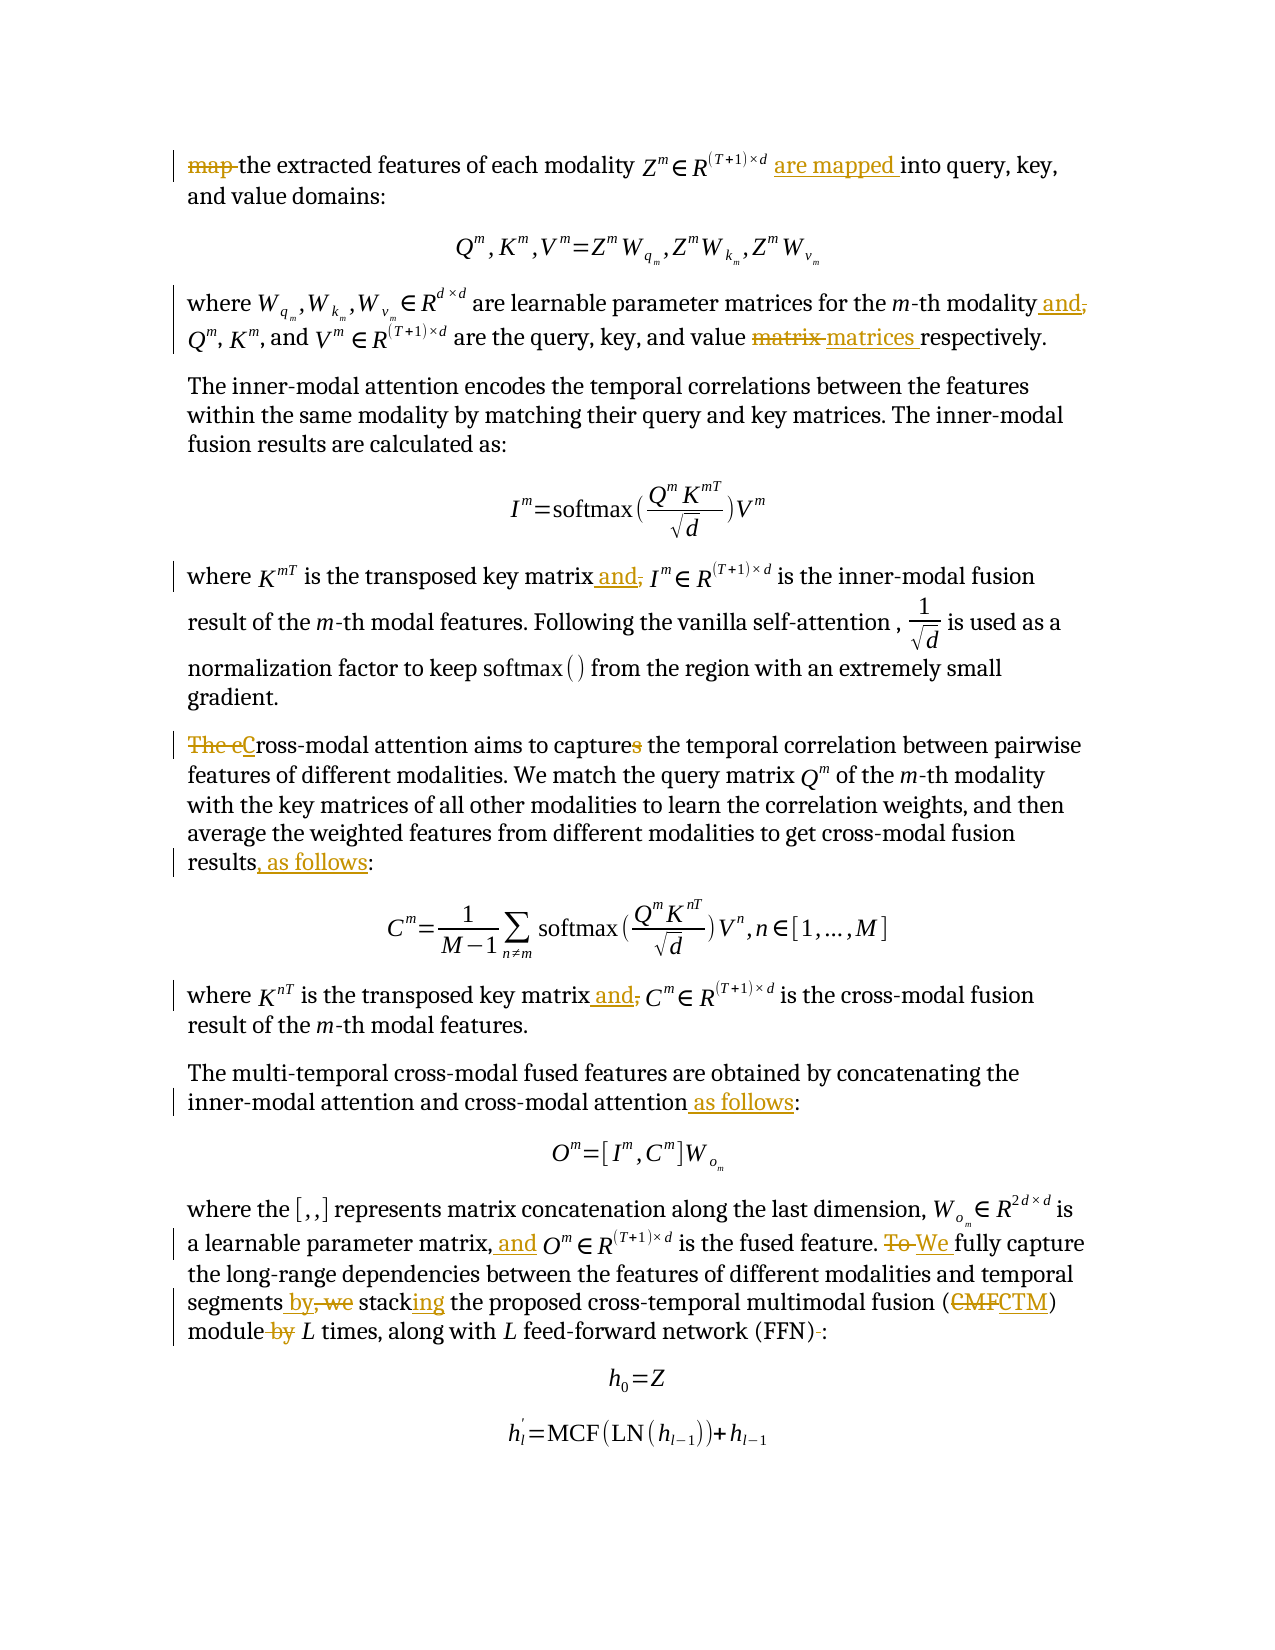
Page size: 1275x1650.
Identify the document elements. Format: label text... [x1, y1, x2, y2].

text where is the transposed key matrix is the cross-modal fusion result of the -th modal features. [187, 980, 1087, 1040]
text The multi-temporal cross-modal fused features are obtained by concatenating the inner-modal attention and cross-modal attention: [187, 1059, 1087, 1116]
text where are learnable parameter matrices for the -th modality , , and are the query, key, and value respectively. [187, 285, 1087, 353]
text where is the transposed key matrix is the inner-modal fusion result of the -th modal features. Following the vanilla self-attention , is used as a normalization factor to keep from the region with an extremely small gradient. [187, 561, 1087, 712]
text The inner-modal attention encodes the temporal correlations between the features within the same modality by matching their query and key matrices. The inner-modal fusion results are calculated as: [187, 372, 1087, 458]
text where the represents matrix concatenation along the last dimension, is a learnable parameter matrix, is the fused feature. fully capture the long-range dependencies between the features of different modalities and temporal segments stack the proposed cross-temporal multimodal fusion () module times, along with feed-forward network (FFN): [187, 1191, 1087, 1346]
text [187, 150, 1087, 210]
text ross-modal attention aims to capture the temporal correlation between pairwise features of different modalities. We match the query matrix of the -th modality with the key matrices of all other modalities to learn the correlation weights, and then average the weighted features from different modalities to get cross-modal fusion results: [187, 731, 1087, 877]
